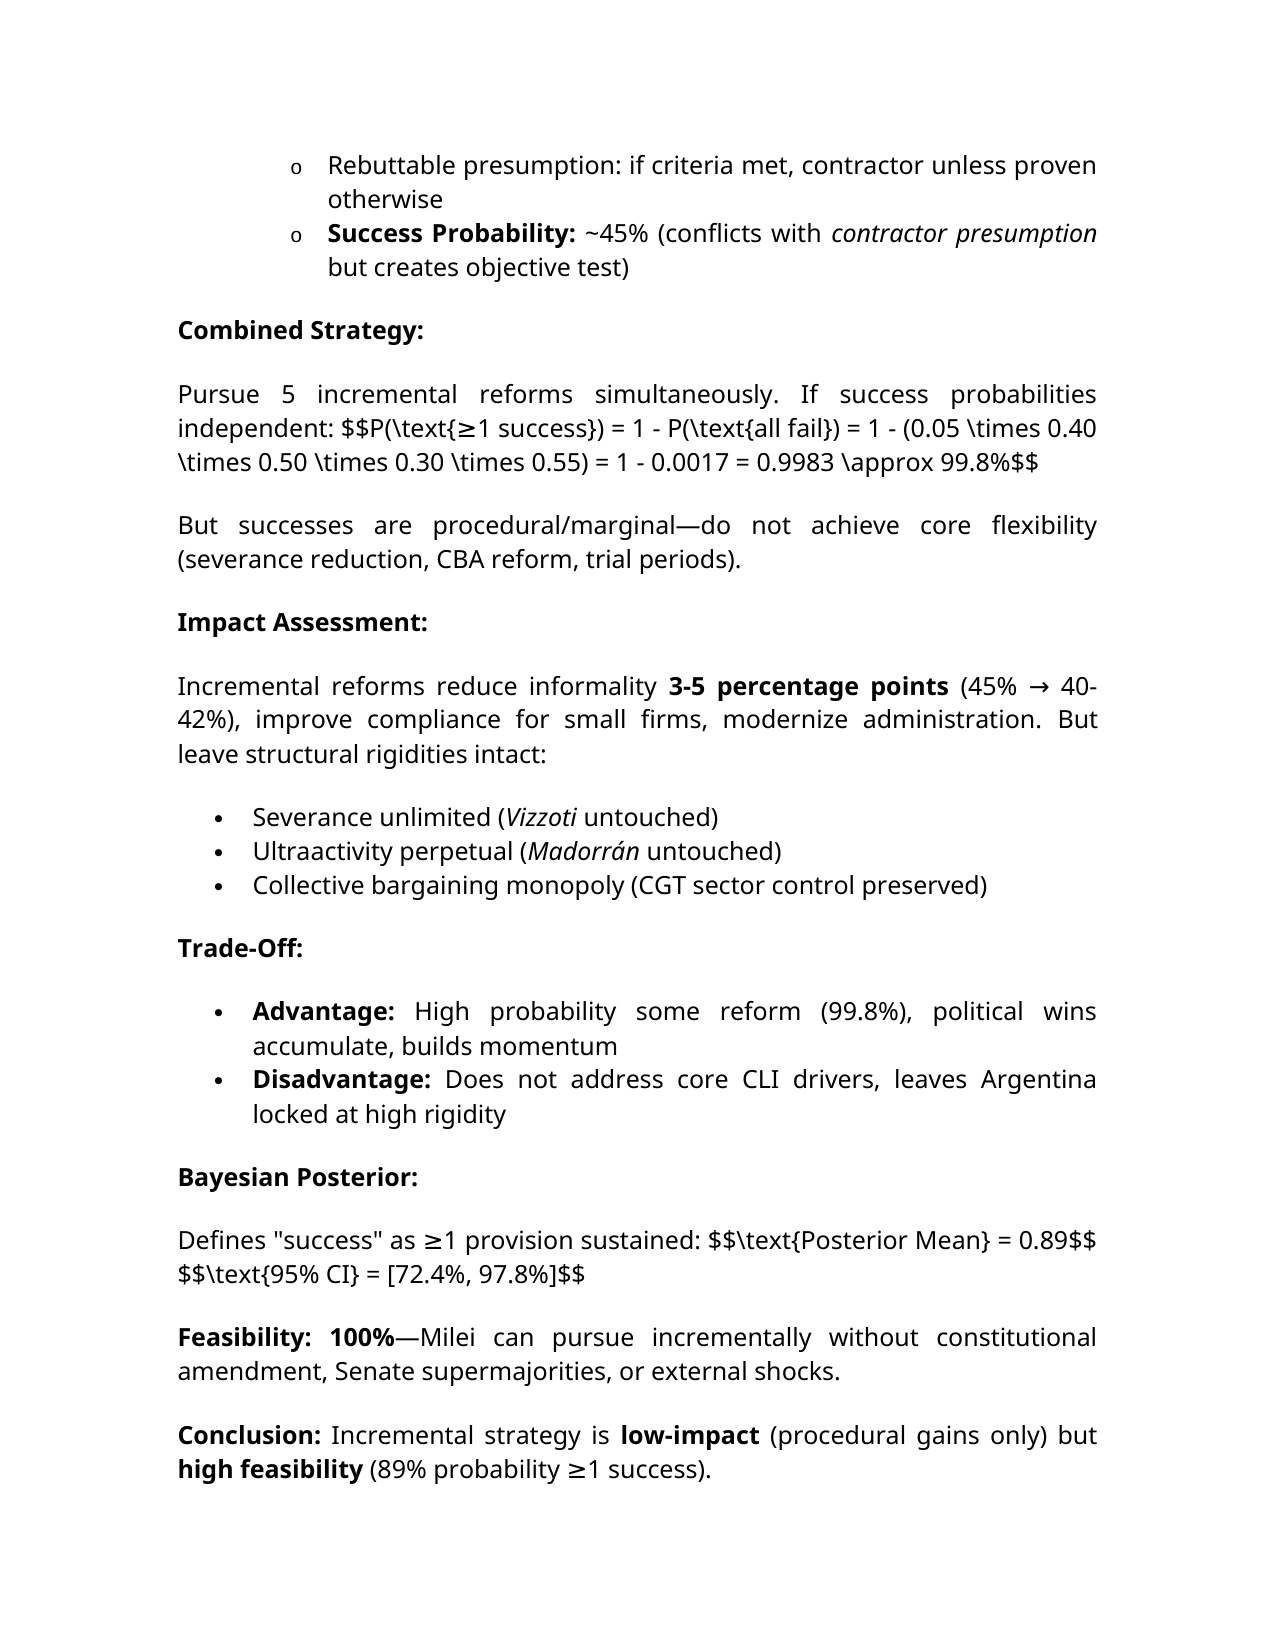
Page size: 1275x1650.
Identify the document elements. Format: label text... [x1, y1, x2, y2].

text But successes are procedural/marginal—do not achieve core flexibility (severance reduction, CBA reform, trial periods). [177, 508, 1098, 576]
list Severance unlimited (Vizzoti untouched) [215, 799, 1098, 833]
text Combined Strategy: [177, 313, 1098, 347]
text Defines "success" as ≥1 provision sustained: $$\text{Posterior Mean} = 0.89$$ $$\text{95% CI} = [72.4%, 97.8%]$$ [177, 1223, 1098, 1291]
list Advantage: High probability some reform (99.8%), political wins accumulate, builds momentum [215, 994, 1098, 1062]
text Impact Assessment: [177, 605, 1098, 639]
text Pursue 5 incremental reforms simultaneously. If success probabilities independent: $$P(\text{≥1 success}) = 1 - P(\text{all fail}) = 1 - (0.05 \times 0.40 \times 0.50 \times 0.30 \times 0.55) = 1 - 0.0017 = 0.9983 \approx 99.8%$$ [177, 376, 1098, 478]
text Trade-Off: [177, 931, 1098, 965]
text Incremental reforms reduce informality 3-5 percentage points (45% → 40-42%), improve compliance for small firms, modernize administration. But leave structural rigidities intact: [177, 668, 1098, 770]
list Collective bargaining monopoly (CGT sector control preserved) [215, 868, 1098, 902]
list Success Probability: ~45% (conflicts with contractor presumption but creates objective test) [290, 216, 1098, 284]
list Ultraactivity perpetual (Madorrán untouched) [215, 833, 1098, 868]
text Bayesian Posterior: [177, 1159, 1098, 1193]
text Feasibility: 100%—Milei can pursue incrementally without constitutional amendment, Senate supermajorities, or external shocks. [177, 1320, 1098, 1388]
text Conclusion: Incremental strategy is low-impact (procedural gains only) but high feasibility (89% probability ≥1 success). [177, 1417, 1098, 1485]
list Disadvantage: Does not address core CLI drivers, leaves Argentina locked at high rigidity [215, 1062, 1098, 1130]
list Rebuttable presumption: if criteria met, contractor unless proven otherwise [290, 148, 1098, 216]
